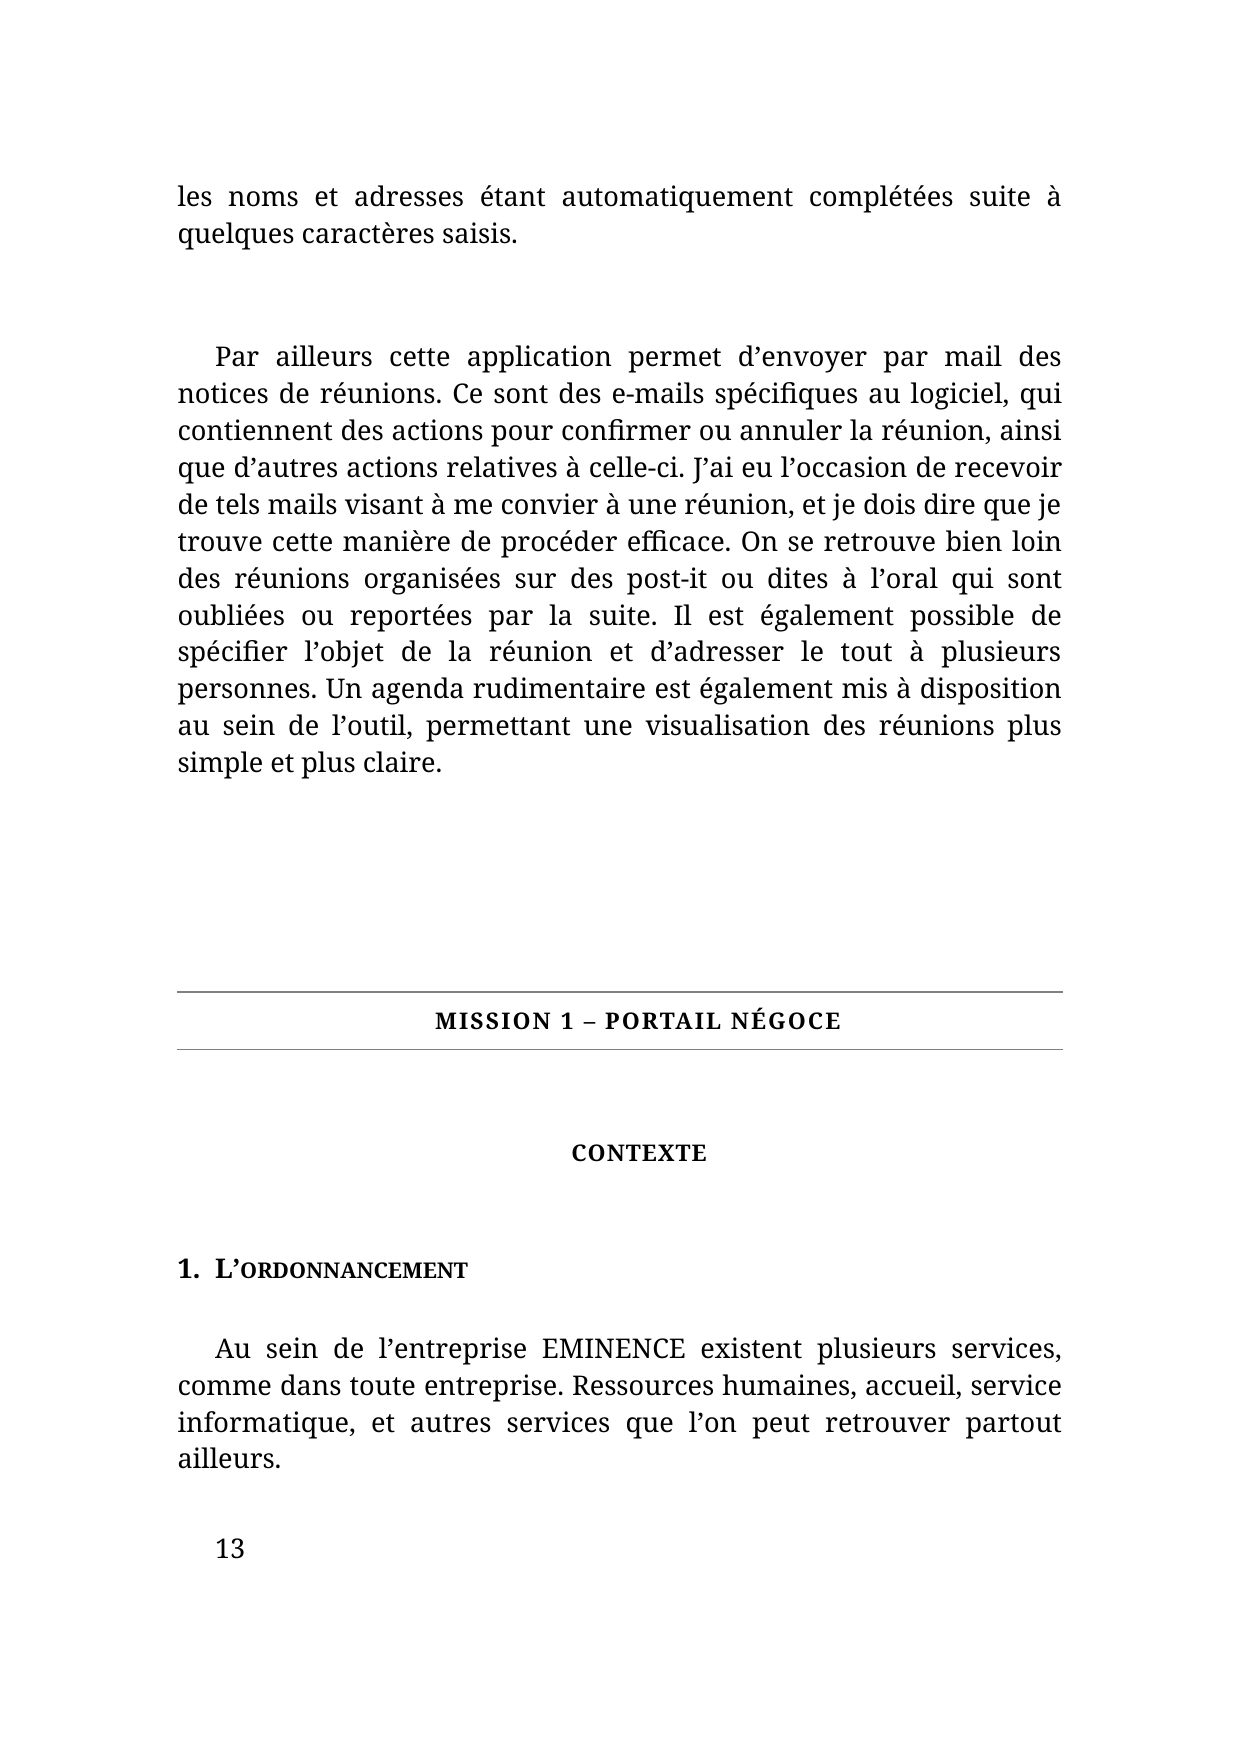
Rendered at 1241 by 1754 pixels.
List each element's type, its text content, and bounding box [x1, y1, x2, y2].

subtitle Mission 1 – Portail Négoce [177, 993, 1063, 1049]
text Par ailleurs cette application permet d’envoyer par mail des notices de réunions. Ce sont des e-mails spécifiques au logiciel, qui contiennent des actions pour confirmer ou annuler la réunion, ainsi que d’autres actions relatives à celle-ci. J’ai eu l’occasion de recevoir de tels mails visant à me convier à une réunion, et je dois dire que je trouve cette manière de procéder efficace. On se retrouve bien loin des réunions organisées sur des post-it ou dites à l’oral qui sont oubliées ou reportées par la suite. Il est également possible de spécifier l’objet de la réunion et d’adresser le tout à plusieurs personnes. Un agenda rudimentaire est également mis à disposition au sein de l’outil, permettant une visualisation des réunions plus simple et plus claire. [177, 338, 1063, 780]
subtitle L’ordonnancement [177, 1249, 1063, 1286]
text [177, 177, 1063, 251]
subtitle Contexte [177, 1137, 1063, 1168]
text Au sein de l’entreprise EMINENCE existent plusieurs services, comme dans toute entreprise. Ressources humaines, accueil, service informatique, et autres services que l’on peut retrouver partout ailleurs. [177, 1329, 1063, 1477]
